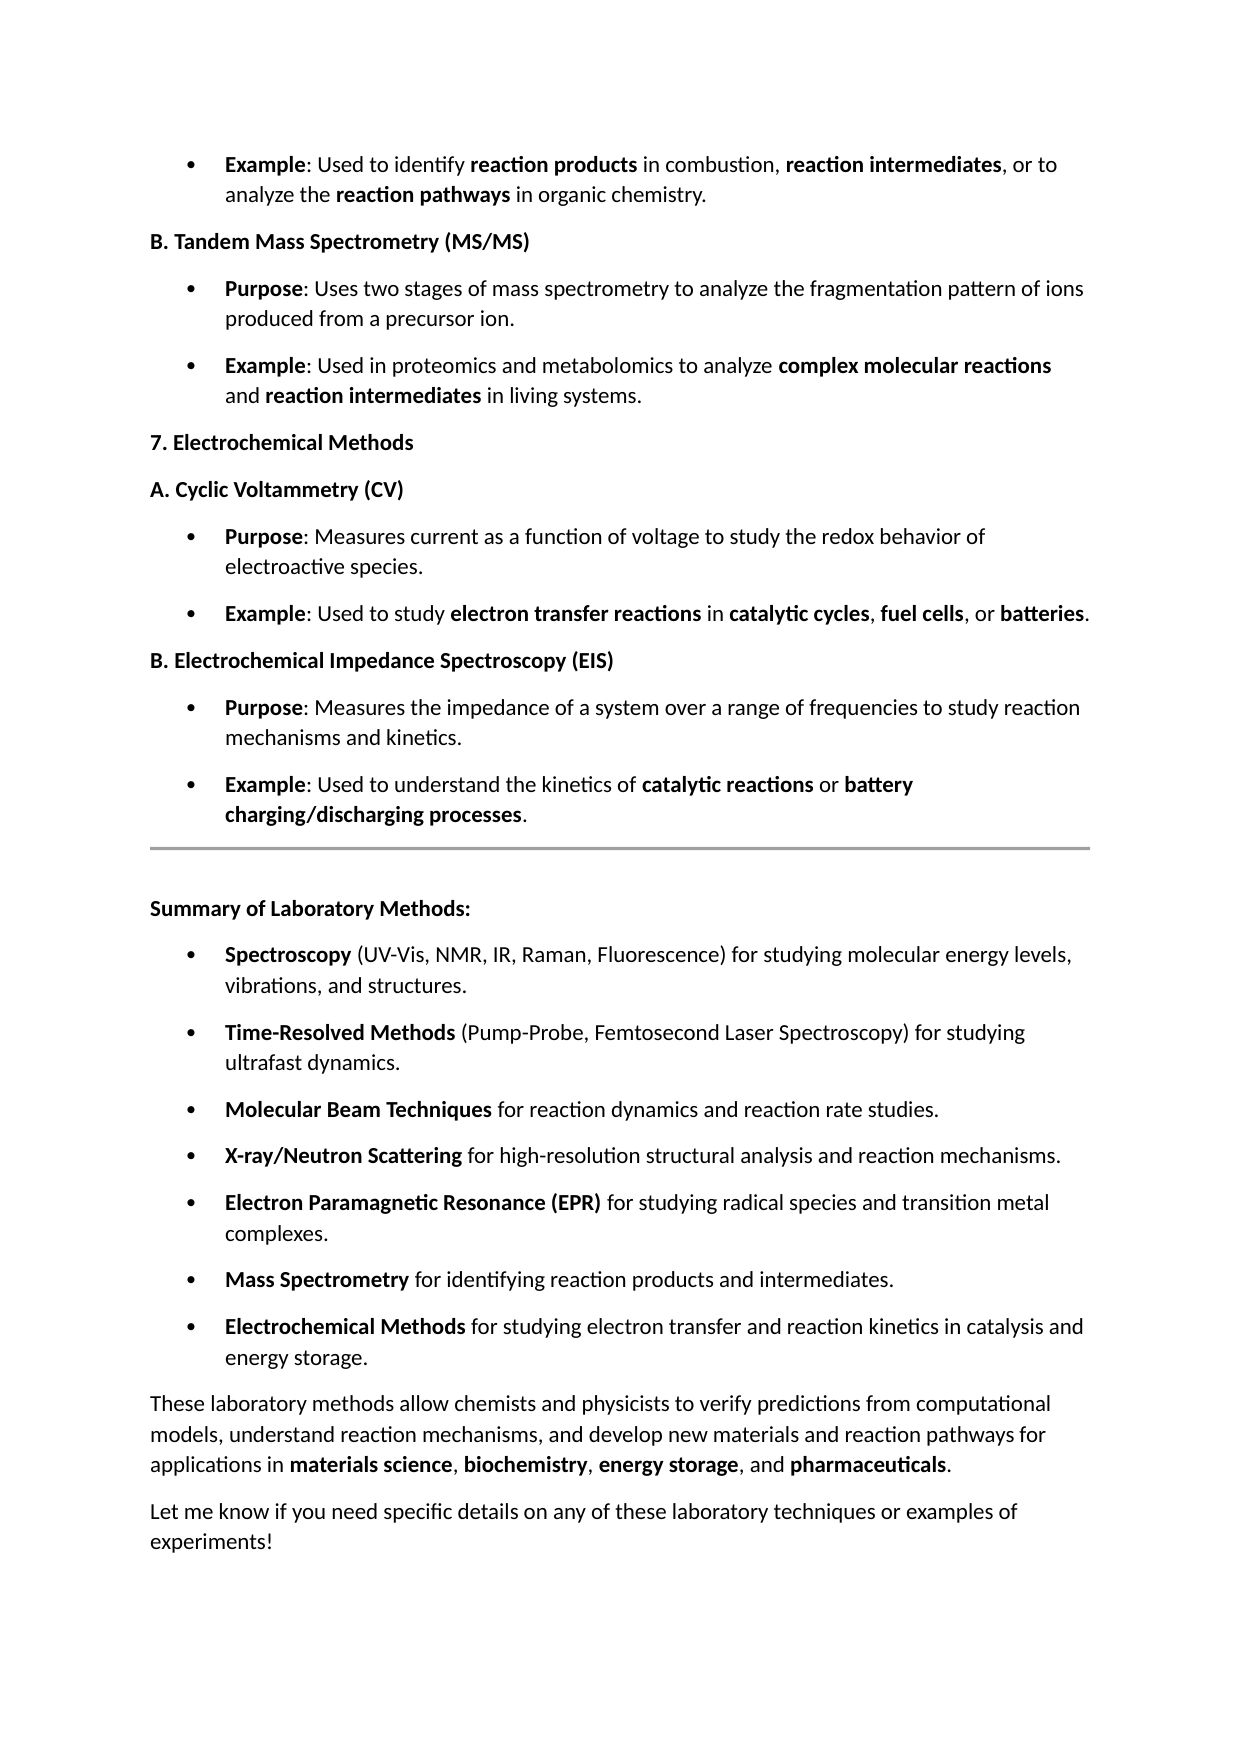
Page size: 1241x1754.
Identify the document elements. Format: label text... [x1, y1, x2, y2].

text Summary of Laboratory Methods: [150, 894, 1090, 922]
list Example: Used in proteomics and metabolomics to analyze complex molecular reactions and reaction intermediates in living systems. [187, 351, 1090, 409]
list Electrochemical Methods for studying electron transfer and reaction kinetics in catalysis and energy storage. [187, 1312, 1090, 1371]
list Purpose: Uses two stages of mass spectrometry to analyze the fragmentation pattern of ions produced from a precursor ion. [187, 274, 1090, 332]
list Mass Spectrometry for identifying reaction products and intermediates. [187, 1266, 1090, 1294]
list Purpose: Measures the impedance of a system over a range of frequencies to study reaction mechanisms and kinetics. [187, 693, 1090, 751]
list Example: Used to study electron transfer reactions in catalytic cycles, fuel cells, or batteries. [187, 599, 1090, 627]
text 7. Electrochemical Methods [150, 428, 1090, 456]
list Electron Paramagnetic Resonance (EPR) for studying radical species and transition metal complexes. [187, 1188, 1090, 1247]
list X-ray/Neutron Scattering for high-resolution structural analysis and reaction mechanisms. [187, 1142, 1090, 1170]
text A. Cyclic Voltammetry (CV) [150, 475, 1090, 503]
list Purpose: Measures current as a function of voltage to study the redox behavior of electroactive species. [187, 522, 1090, 580]
text These laboratory methods allow chemists and physicists to verify predictions from computational models, understand reaction mechanisms, and develop new materials and reaction pathways for applications in materials science, biochemistry, energy storage, and pharmaceuticals. [150, 1389, 1090, 1478]
list Example: Used to identify reaction products in combustion, reaction intermediates, or to analyze the reaction pathways in organic chemistry. [187, 150, 1090, 208]
list Molecular Beam Techniques for reaction dynamics and reaction rate studies. [187, 1095, 1090, 1123]
list Time-Resolved Methods (Pump-Probe, Femtosecond Laser Spectroscopy) for studying ultrafast dynamics. [187, 1018, 1090, 1076]
text B. Electrochemical Impedance Spectroscopy (EIS) [150, 646, 1090, 674]
text Let me know if you need specific details on any of these laboratory techniques or examples of experiments! [150, 1497, 1090, 1555]
text B. Tandem Mass Spectrometry (MS/MS) [150, 227, 1090, 255]
list Example: Used to understand the kinetics of catalytic reactions or battery charging/discharging processes. [187, 770, 1090, 828]
list Spectroscopy (UV-Vis, NMR, IR, Raman, Fluorescence) for studying molecular energy levels, vibrations, and structures. [187, 941, 1090, 999]
